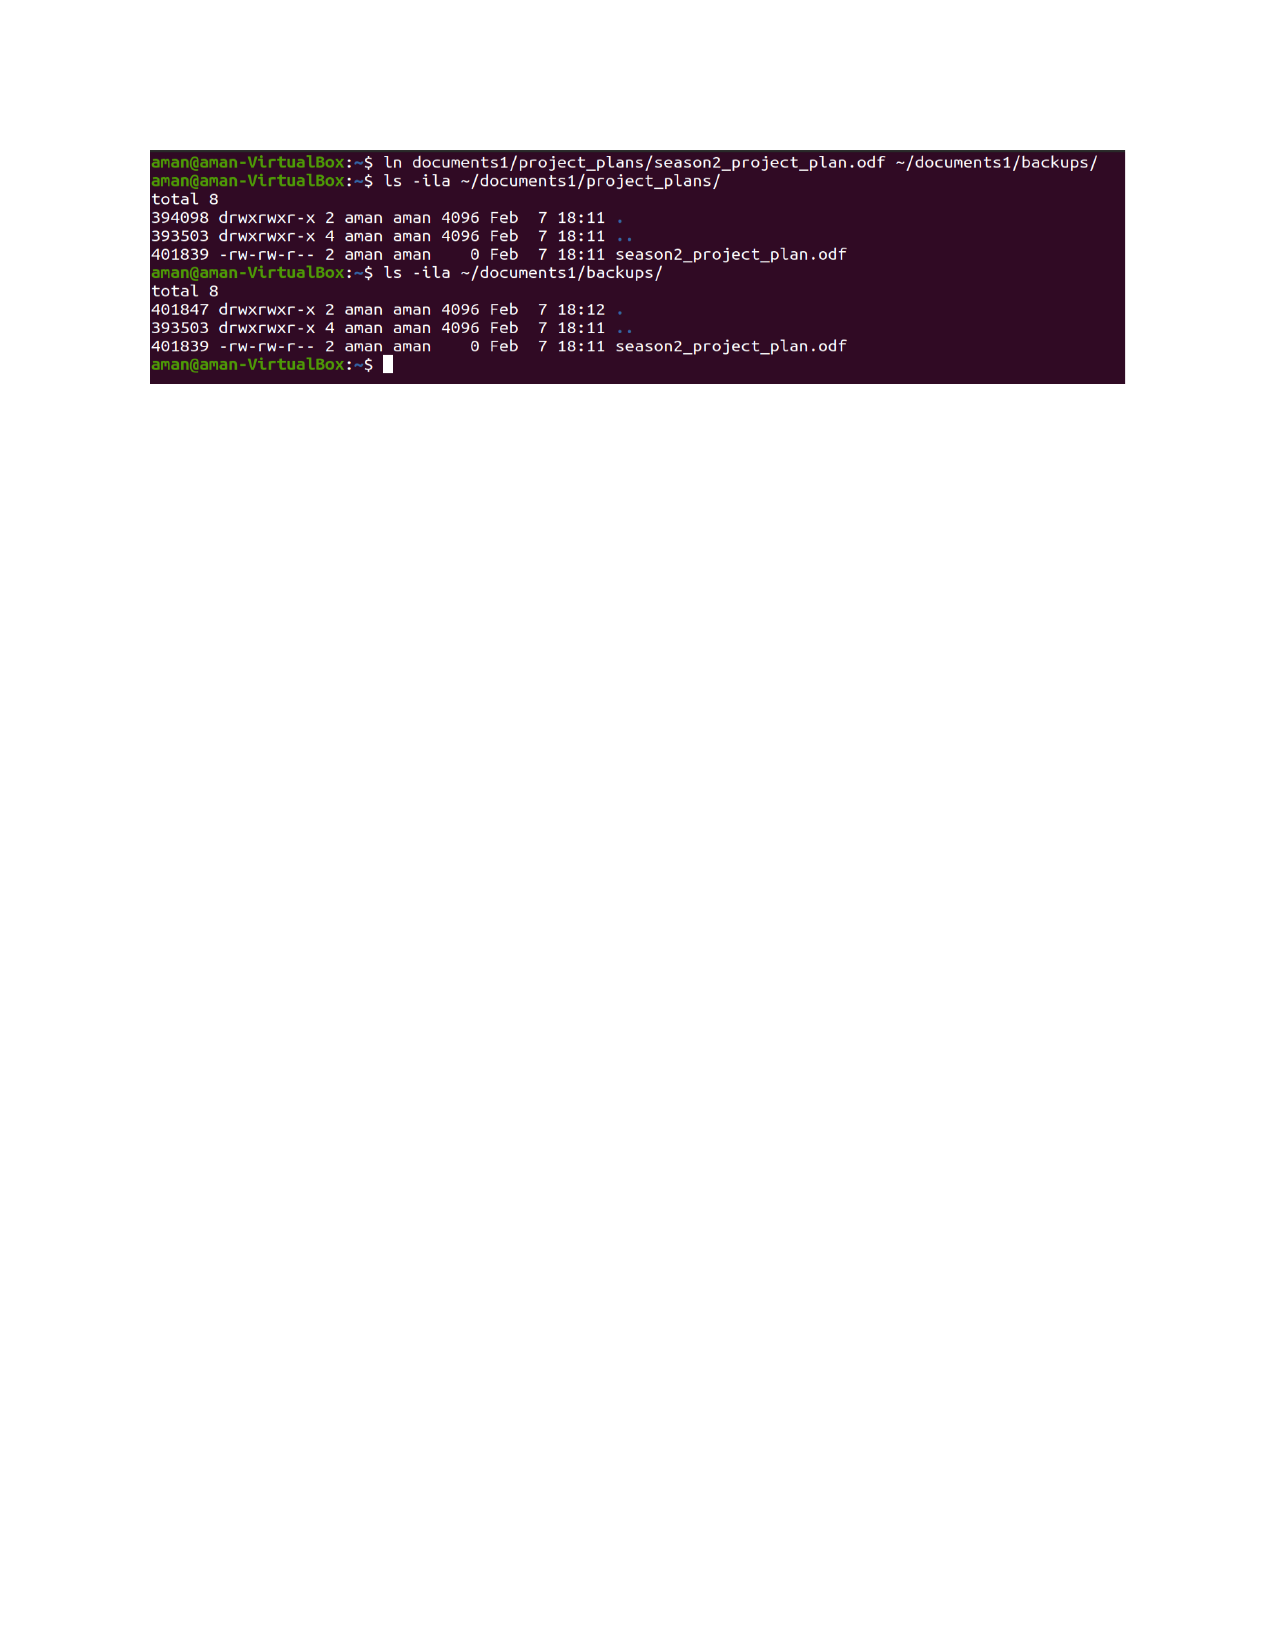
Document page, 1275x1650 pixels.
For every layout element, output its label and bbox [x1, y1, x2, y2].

picture [150, 150, 1125, 384]
